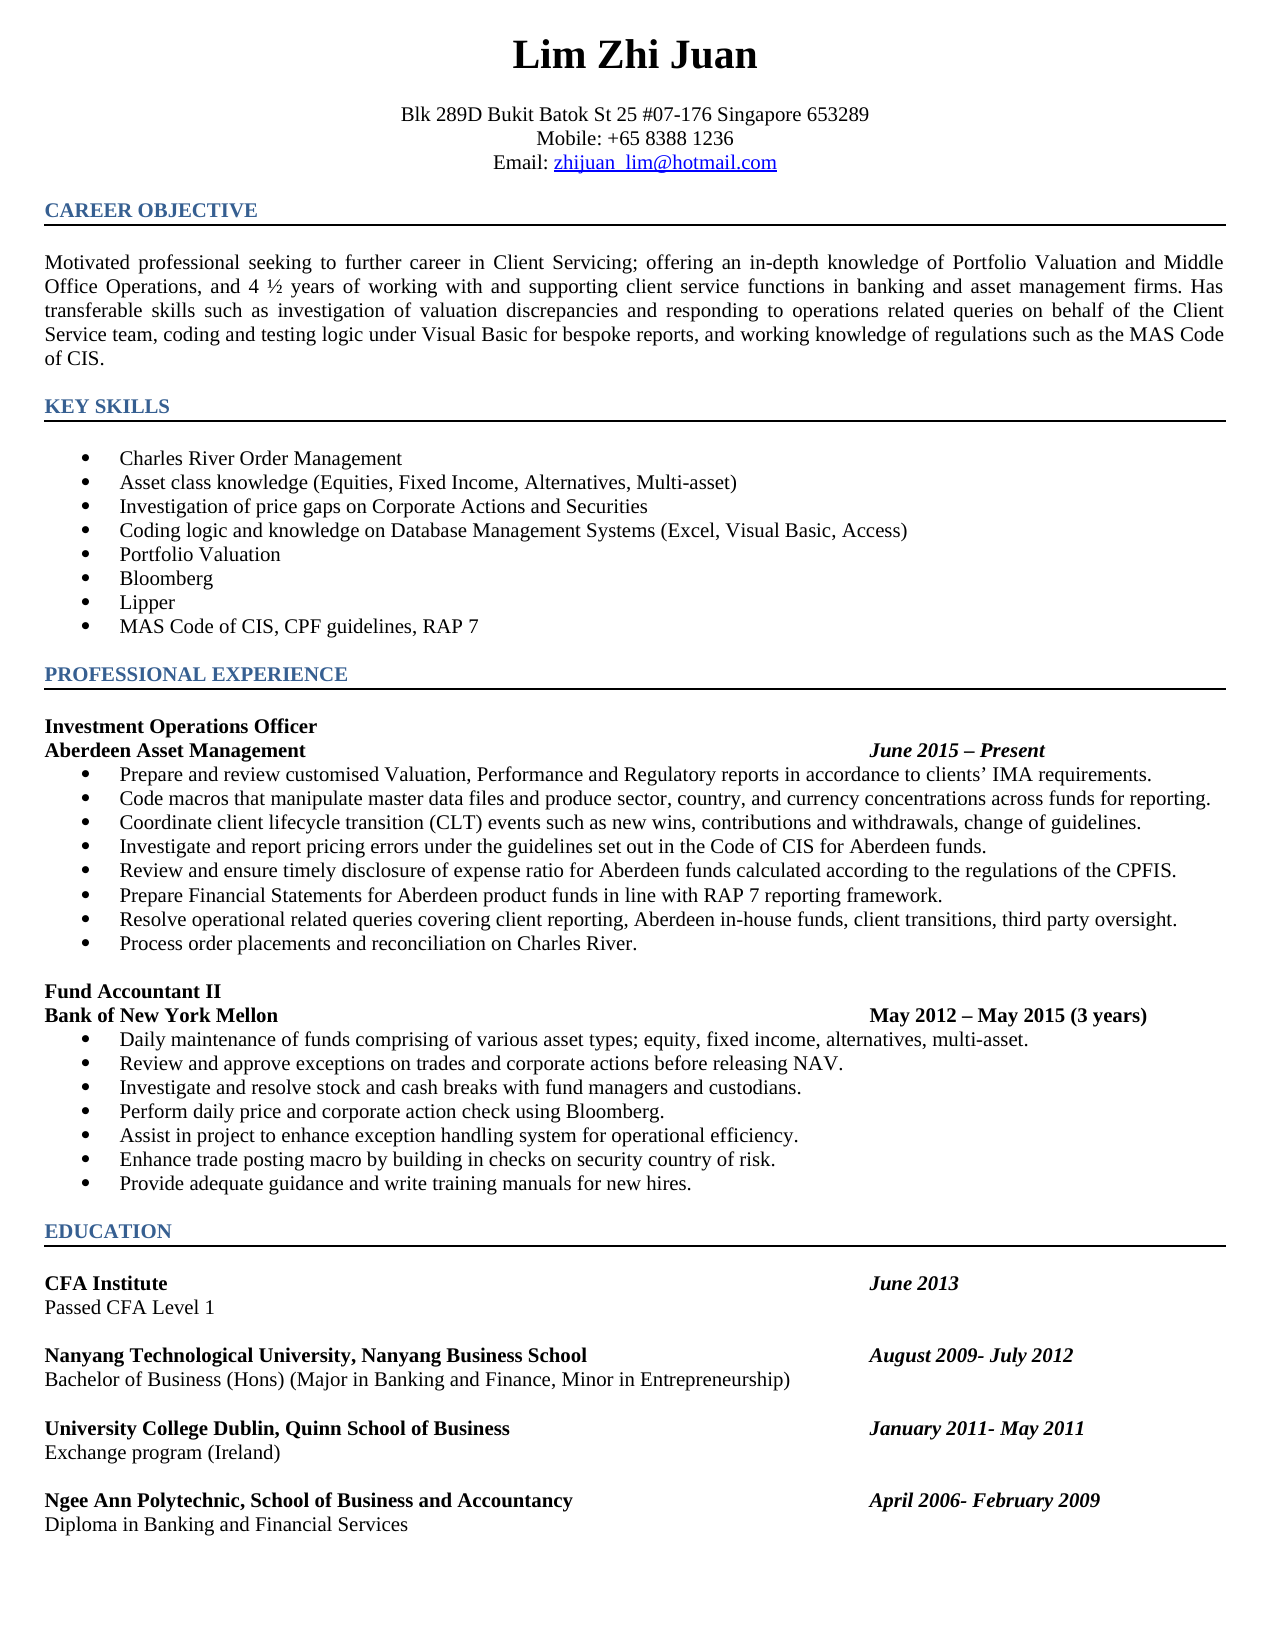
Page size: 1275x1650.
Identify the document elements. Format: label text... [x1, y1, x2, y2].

list Daily maintenance of funds comprising of various asset types; equity, fixed income, alternatives, multi-asset. [82, 1027, 1226, 1051]
list Investigation of price gaps on Corporate Actions and Securities [82, 494, 1226, 518]
list Coding logic and knowledge on Database Management Systems (Excel, Visual Basic, Access) [82, 518, 1226, 542]
list Investigate and report pricing errors under the guidelines set out in the Code of CIS for Aberdeen funds. [82, 834, 1226, 858]
subtitle CFA Institute June 2013 [44, 1271, 1226, 1295]
list Process order placements and reconciliation on Charles River. [82, 931, 1226, 955]
list Resolve operational related queries covering client reporting, Aberdeen in-house funds, client transitions, third party oversight. [82, 907, 1226, 931]
list Lipper [82, 590, 1226, 614]
text Blk 289D Bukit Batok St 25 #07-176 Singapore 653289 [44, 102, 1226, 126]
subtitle Ngee Ann Polytechnic, School of Business and Accountancy April 2006- February 2009 [44, 1488, 1226, 1512]
list MAS Code of CIS, CPF guidelines, RAP 7 [82, 614, 1226, 638]
list Asset class knowledge (Equities, Fixed Income, Alternatives, Multi-asset) [82, 470, 1226, 494]
subtitle PROFESSIONAL EXPERIENCE [44, 662, 1226, 688]
list Portfolio Valuation [82, 542, 1226, 566]
list Bloomberg [82, 566, 1226, 590]
list Prepare Financial Statements for Aberdeen product funds in line with RAP 7 reporting framework. [82, 882, 1226, 907]
subtitle Nanyang Technological University, Nanyang Business School August 2009- July 2012 [44, 1343, 1226, 1367]
text Diploma in Banking and Financial Services [44, 1512, 1226, 1536]
list Assist in project to enhance exception handling system for operational efficiency. [82, 1123, 1226, 1147]
list Provide adequate guidance and write training manuals for new hires. [82, 1171, 1226, 1195]
list Charles River Order Management [82, 446, 1226, 470]
list Review and approve exceptions on trades and corporate actions before releasing NAV. [82, 1051, 1226, 1075]
subtitle Investment Operations Officer [44, 714, 1226, 738]
text Mobile: +65 8388 1236 [44, 126, 1226, 150]
list Prepare and review customised Valuation, Performance and Regulatory reports in accordance to clients’ IMA requirements. [82, 762, 1226, 786]
list Enhance trade posting macro by building in checks on security country of risk. [82, 1147, 1226, 1171]
list Perform daily price and corporate action check using Bloomberg. [82, 1099, 1226, 1123]
list Coordinate client lifecycle transition (CLT) events such as new wins, contributions and withdrawals, change of guidelines. [82, 810, 1226, 834]
subtitle CAREER OBJECTIVE [44, 198, 1226, 224]
subtitle KEY SKILLS [44, 394, 1226, 420]
list Code macros that manipulate master data files and produce sector, country, and currency concentrations across funds for reporting. [82, 786, 1226, 810]
list Investigate and resolve stock and cash breaks with fund managers and custodians. [82, 1075, 1226, 1099]
list Review and ensure timely disclosure of expense ratio for Aberdeen funds calculated according to the regulations of the CPFIS. [82, 858, 1226, 882]
text Email: zhijuan_lim@hotmail.com [44, 150, 1226, 174]
text Bachelor of Business (Hons) (Major in Banking and Finance, Minor in Entrepreneurship) [44, 1367, 1226, 1391]
subtitle Fund Accountant II [44, 979, 1226, 1003]
text University College Dublin, Quinn School of Business January 2011- May 2011 [44, 1416, 1226, 1439]
text Lim Zhi Juan [44, 29, 1226, 77]
text Exchange program (Ireland) [44, 1439, 1226, 1464]
subtitle Bank of New York Mellon May 2012 – May 2015 (3 years) [44, 1003, 1226, 1027]
text Motivated professional seeking to further career in Client Servicing; offering an in-depth knowledge of Portfolio Valuation and Middle Office Operations, and 4 ½ years of working with and supporting client service functions in banking and asset management firms. Has transferable skills such as investigation of valuation discrepancies and responding to operations related queries on behalf of the Client Service team, coding and testing logic under Visual Basic for bespoke reports, and working knowledge of regulations such as the MAS Code of CIS. [44, 249, 1226, 370]
subtitle EDUCATION [44, 1219, 1226, 1245]
subtitle Aberdeen Asset Management June 2015 – Present [44, 738, 1226, 762]
text Passed CFA Level 1 [44, 1295, 1226, 1319]
